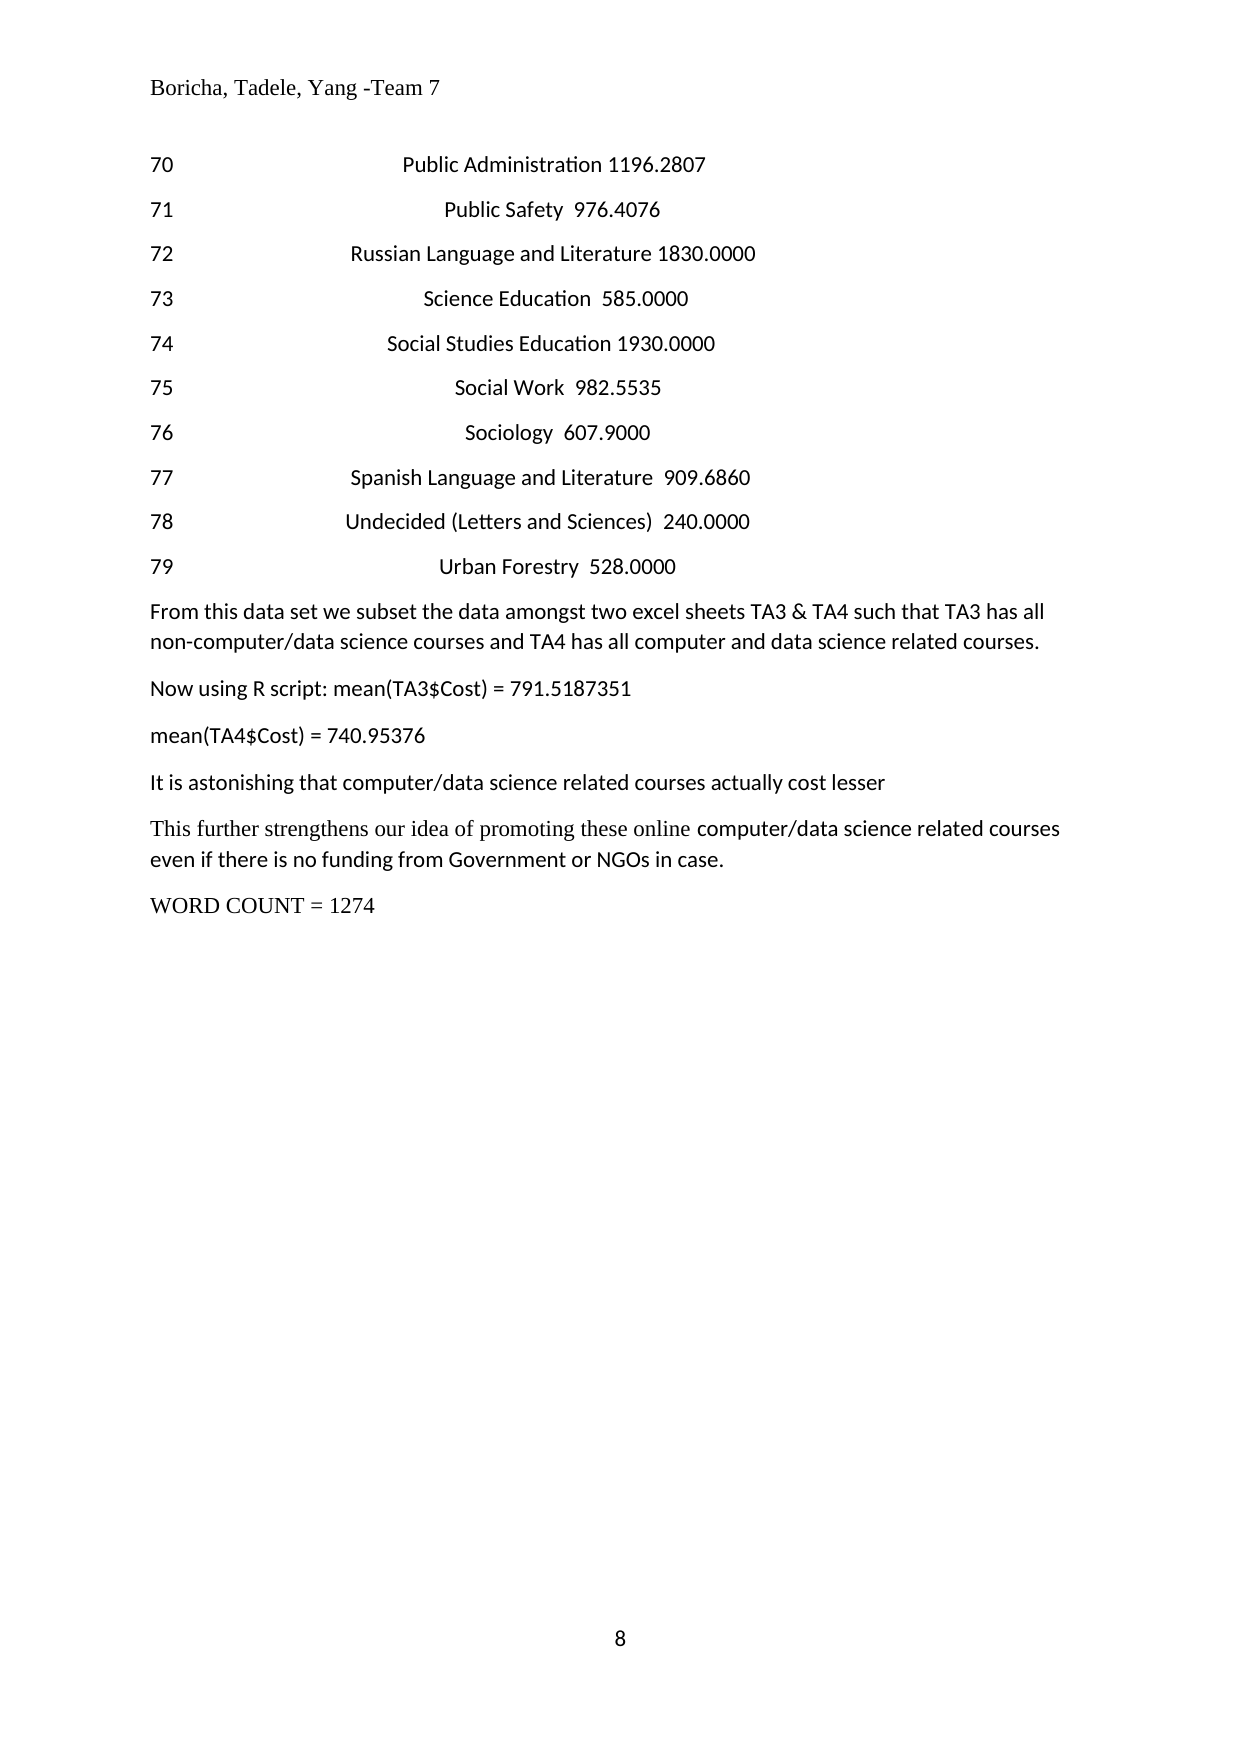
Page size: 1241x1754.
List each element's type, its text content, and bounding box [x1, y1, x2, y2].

text 75 Social Work 982.5535 [150, 373, 1090, 401]
text WORD COUNT = 1274 [150, 892, 1090, 918]
text Now using R script: mean(TA3$Cost) = 791.5187351 [150, 674, 1090, 702]
text This further strengthens our idea of promoting these online computer/data science related courses even if there is no funding from Government or NGOs in case. [150, 814, 1090, 873]
text 72 Russian Language and Literature 1830.0000 [150, 239, 1090, 267]
text 73 Science Education 585.0000 [150, 284, 1090, 312]
text 71 Public Safety 976.4076 [150, 195, 1090, 223]
text From this data set we subset the data amongst two excel sheets TA3 & TA4 such that TA3 has all non-computer/data science courses and TA4 has all computer and data science related courses. [150, 597, 1090, 655]
text It is astonishing that computer/data science related courses actually cost lesser [150, 768, 1090, 796]
text 70 Public Administration 1196.2807 [150, 150, 1090, 178]
text 78 Undecided (Letters and Sciences) 240.0000 [150, 507, 1090, 536]
text mean(TA4$Cost) = 740.95376 [150, 721, 1090, 749]
text 76 Sociology 607.9000 [150, 418, 1090, 446]
text 77 Spanish Language and Literature 909.6860 [150, 463, 1090, 491]
text 79 Urban Forestry 528.0000 [150, 552, 1090, 580]
text 74 Social Studies Education 1930.0000 [150, 329, 1090, 357]
